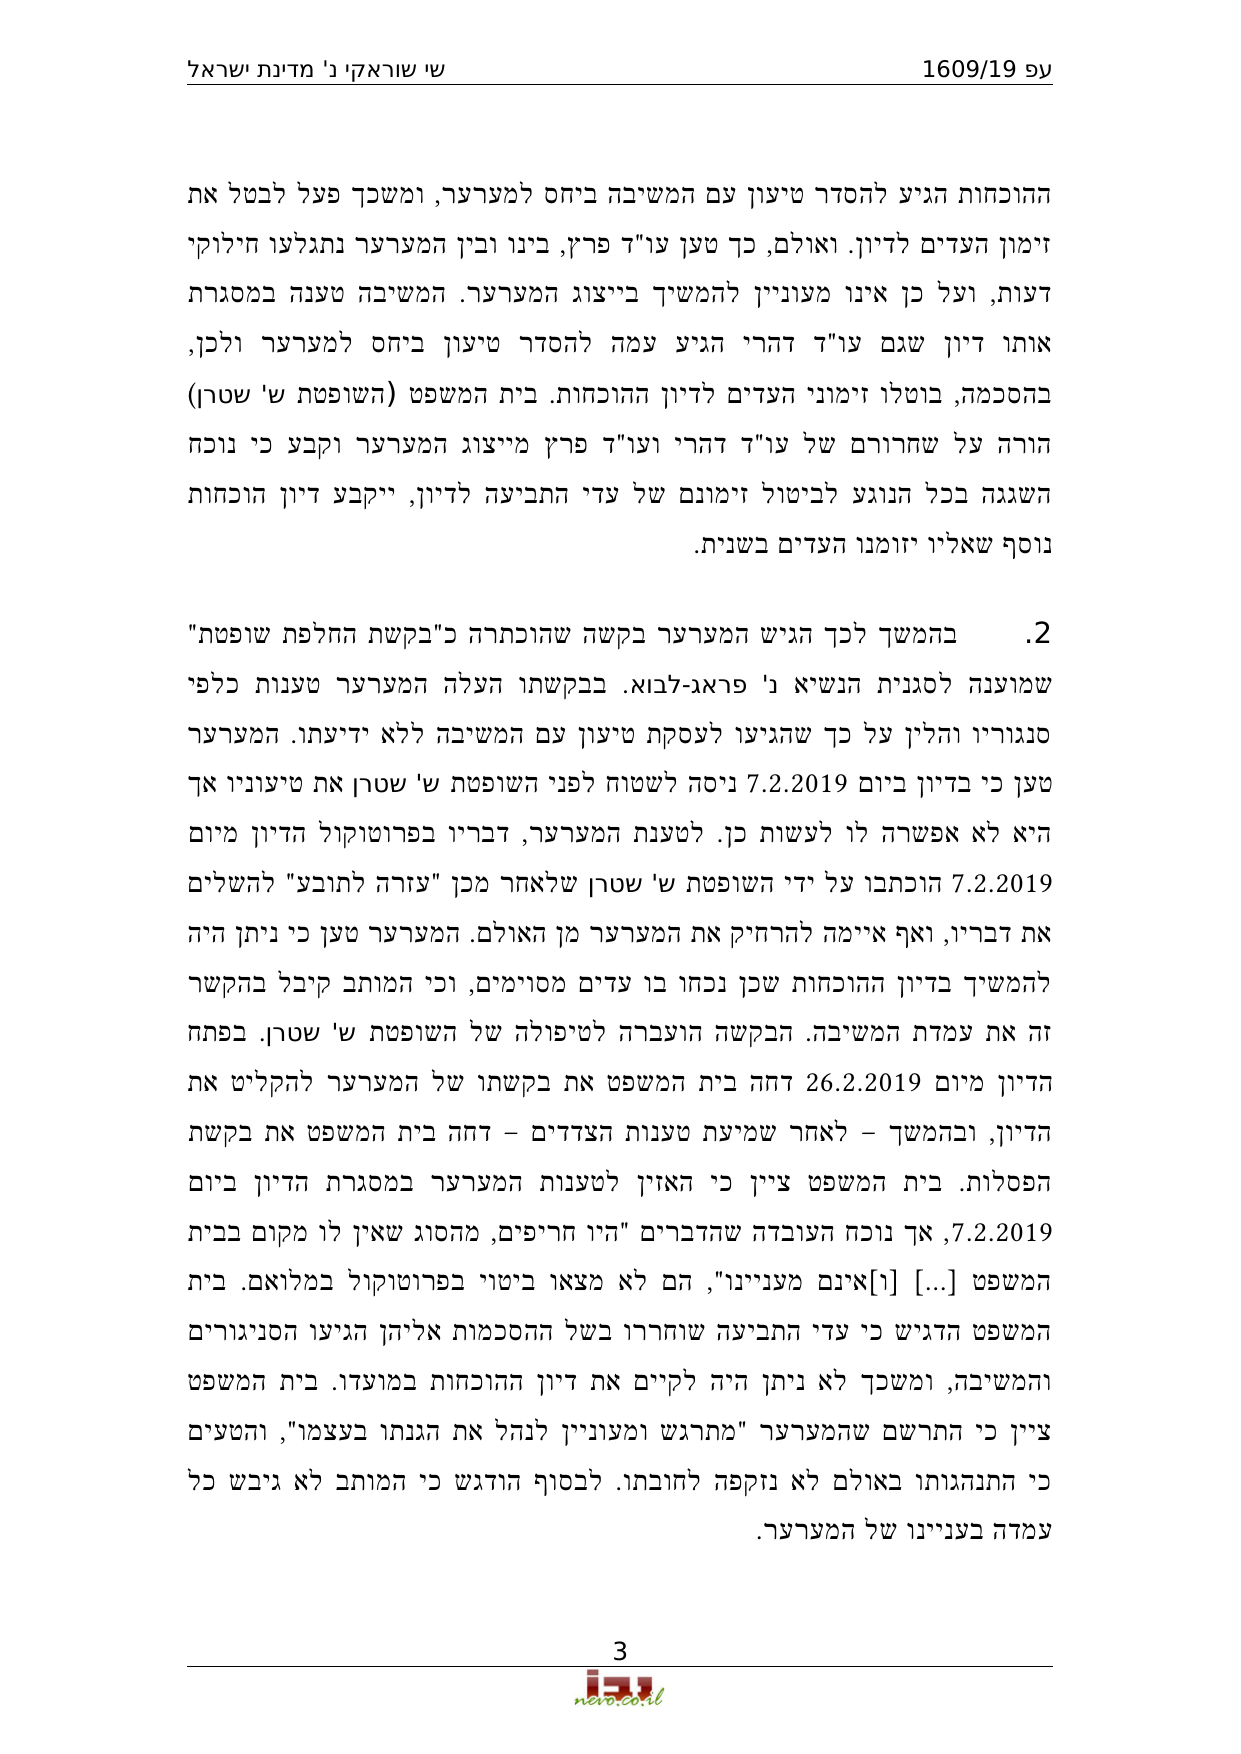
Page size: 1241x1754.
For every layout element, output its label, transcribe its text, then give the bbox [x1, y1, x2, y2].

picture [574, 1669, 666, 1707]
list בהמשך לכך הגיש המערער בקשה שהוכתרה כ"בקשת החלפת שופטת" שמוענה לסגנית הנשיא נ' פראג-לבוא. בבקשתו העלה המערער טענות כלפי סנגוריו והלין על כך שהגיעו לעסקת טיעון עם המשיבה ללא ידיעתו. המערער טען כי בדיון ביום 7.2.2019 ניסה לשטוח לפני השופטת ש' שטרן את טיעוניו אך היא לא אפשרה לו לעשות כן. לטענת המערער, דבריו בפרוטוקול הדיון מיום 7.2.2019 הוכתבו על ידי השופטת ש' שטרן שלאחר מכן "עזרה לתובע" להשלים את דבריו, ואף איימה להרחיק את המערער מן האולם. המערער טען כי ניתן היה להמשיך בדיון ההוכחות שכן נכחו בו עדים מסוימים, וכי המותב קיבל בהקשר זה את עמדת המשיבה. הבקשה הועברה לטיפולה של השופטת ש' שטרן. בפתח הדיון מיום 26.2.2019 דחה בית המשפט את בקשתו של המערער להקליט את הדיון, ובהמשך – לאחר שמיעת טענות הצדדים – דחה בית המשפט את בקשת הפסלות. בית המשפט ציין כי האזין לטענות המערער במסגרת הדיון ביום 7.2.2019, אך נוכח העובדה שהדברים "היו חריפים, מהסוג שאין לו מקום בבית המשפט [...] [ו]אינם מעניינו", הם לא מצאו ביטוי בפרוטוקול במלואם. בית המשפט הדגיש כי עדי התביעה שוחררו בשל ההסכמות אליהן הגיעו הסניגורים והמשיבה, ומשכך לא ניתן היה לקיים את דיון ההוכחות במועדו. בית המשפט ציין כי התרשם שהמערער "מתרגש ומעוניין לנהל את הגנתו בעצמו", והטעים כי התנהגותו באולם לא נזקפה לחובתו. לבסוף הודגש כי המותב לא גיבש כל עמדה בעניינו של המערער. [187, 616, 1053, 1547]
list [187, 177, 1053, 560]
